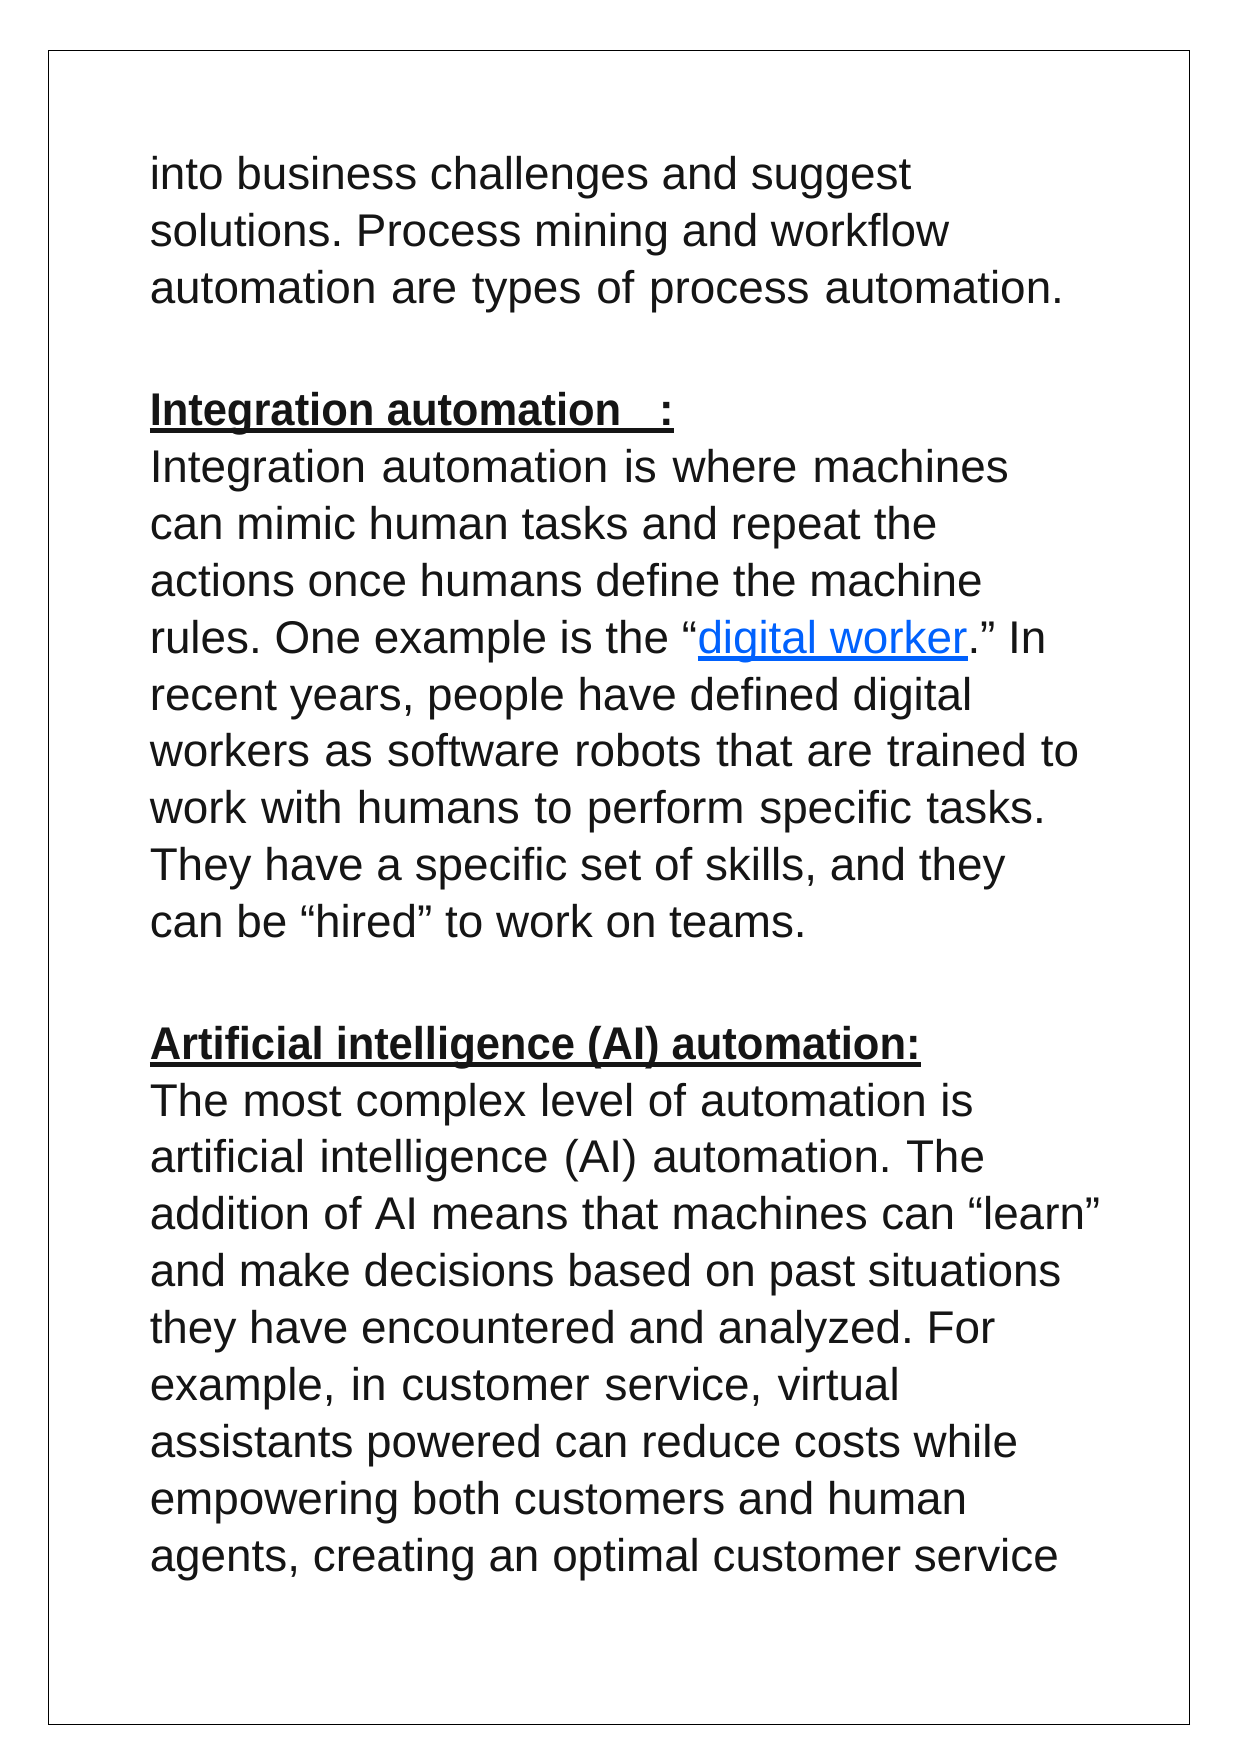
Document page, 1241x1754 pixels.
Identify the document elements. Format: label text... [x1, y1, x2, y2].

text addition of AI means that machines can “learn” and make decisions based on past situations they have encountered and analyzed. For example, in customer service, virtual assistants powered can reduce costs while empowering both customers and human agents, creating an optimal customer service [149, 1187, 1103, 1581]
text into business challenges and suggest solutions. Process mining and workflow automation are types of process automation. [149, 147, 1082, 313]
text Integration automation is where machines can mimic human tasks and repeat the actions once humans define the machine rules. One example is the “digital worker.” In recent years, people have defined digital workers as software robots that are trained to work with humans to perform specific tasks. [149, 439, 1082, 833]
text They have a specific set of skills, and they can be “hired” to work on teams. [149, 838, 1089, 947]
text Artificial intelligence (AI) automation: The most complex level of automation is artificial intelligence (AI) automation. The [149, 1016, 998, 1183]
subtitle Integration automation : [149, 383, 1189, 435]
